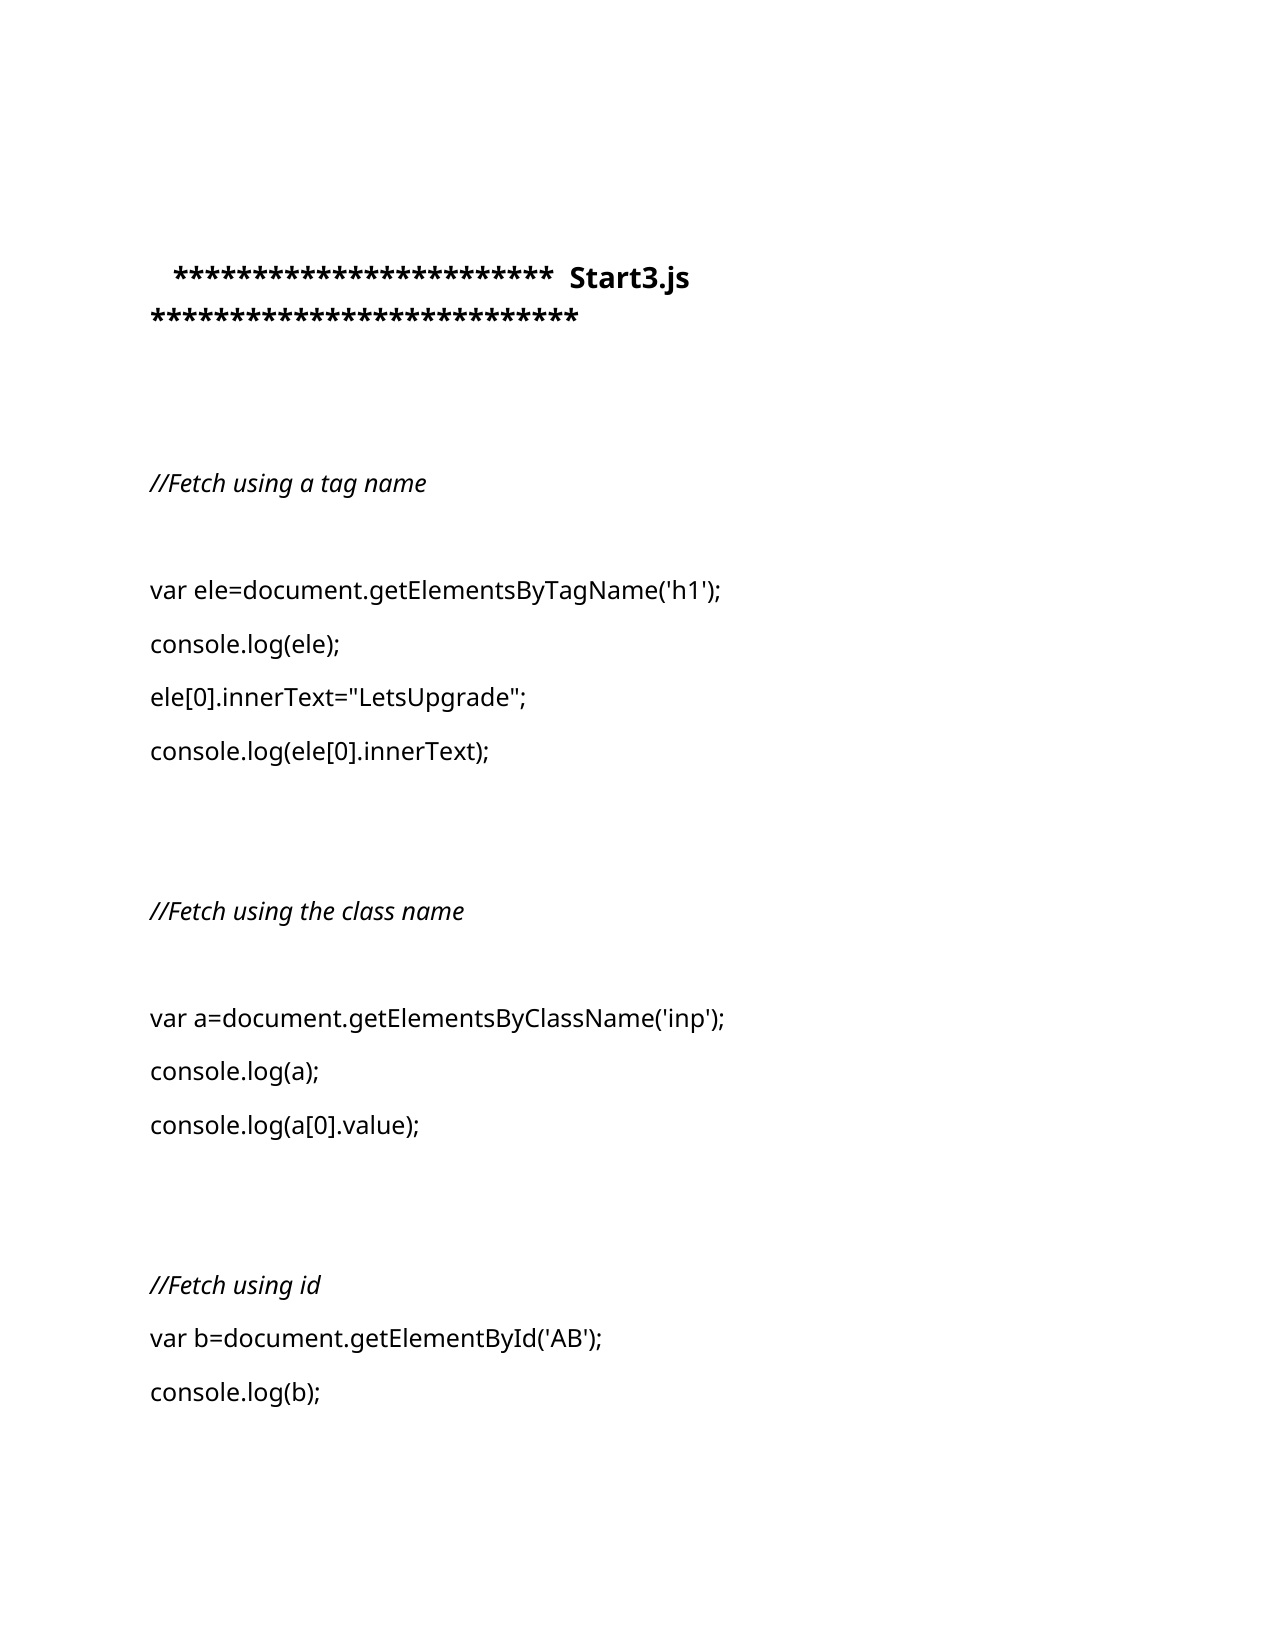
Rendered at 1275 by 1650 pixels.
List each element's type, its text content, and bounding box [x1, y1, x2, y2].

text ele[0].innerText="LetsUpgrade"; [150, 680, 1125, 714]
text console.log(a[0].value); [150, 1107, 1125, 1141]
text console.log(ele[0].innerText); [150, 733, 1125, 767]
text //Fetch using the class name [150, 893, 1125, 928]
text //Fetch using a tag name [150, 466, 1125, 500]
text console.log(a); [150, 1054, 1125, 1088]
text var a=document.getElementsByClassName('inp'); [150, 1000, 1125, 1034]
text var ele=document.getElementsByTagName('h1'); [150, 573, 1125, 607]
text var b=document.getElementById('AB'); [150, 1321, 1125, 1355]
text console.log(b); [150, 1374, 1125, 1408]
text console.log(ele); [150, 626, 1125, 660]
text ************************ Start3.js *************************** [150, 257, 1125, 339]
text //Fetch using id [150, 1268, 1125, 1302]
